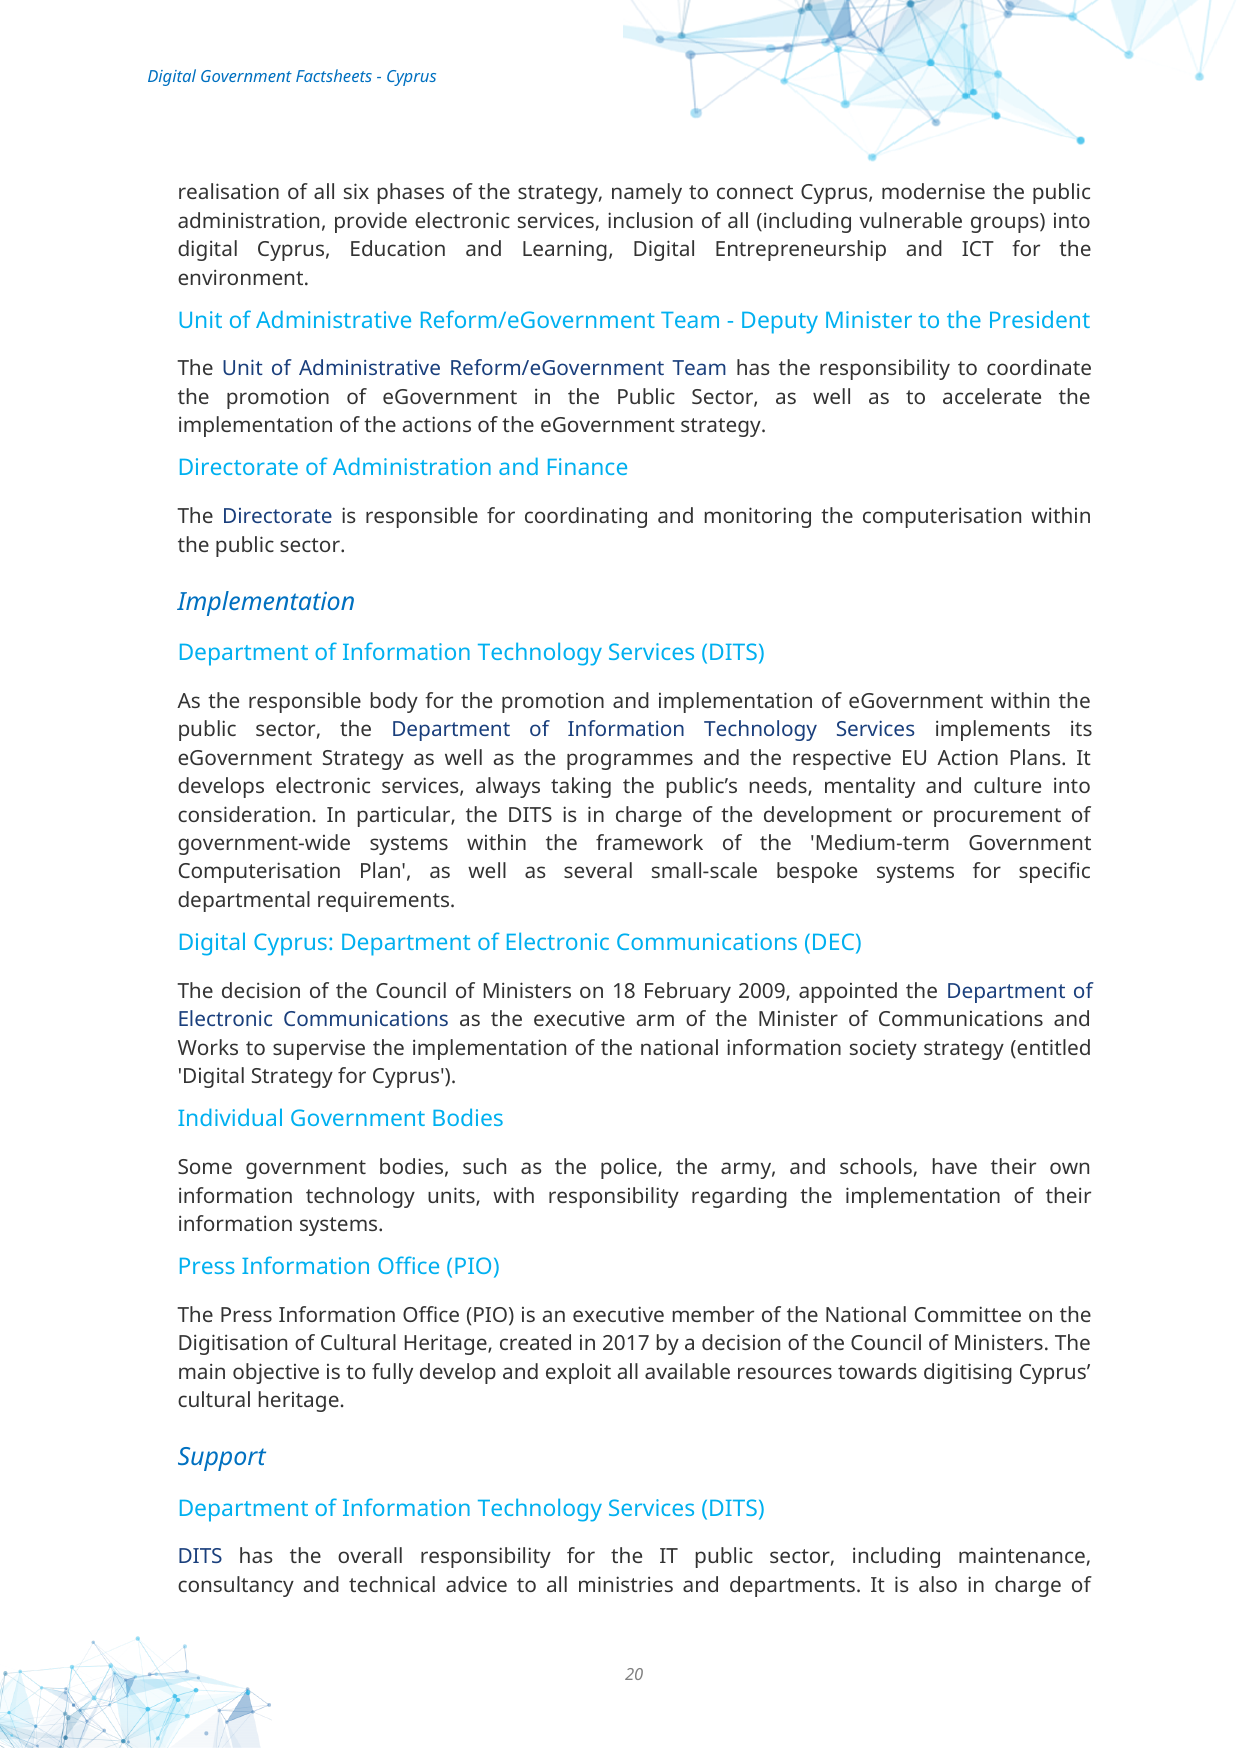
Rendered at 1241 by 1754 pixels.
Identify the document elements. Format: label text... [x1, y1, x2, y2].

text The decision of the Council of Ministers on 18 February 2009, appointed the Department of Electronic Communications as the executive arm of the Minister of Communications and Works to supervise the implementation of the national information society strategy (entitled 'Digital Strategy for Cyprus'). [177, 976, 1092, 1090]
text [177, 1542, 1092, 1598]
subtitle Individual Government Bodies [177, 1102, 1092, 1133]
subtitle Unit of Administrative Reform/eGovernment Team - Deputy Minister to the President [177, 303, 1092, 335]
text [177, 177, 1092, 291]
text The Press Information Office (PIO) is an executive member of the National Committee on the Digitisation of Cultural Heritage, created in 2017 by a decision of the Council of Ministers. The main objective is to fully develop and exploit all available resources towards digitising Cyprus’ cultural heritage. [177, 1300, 1092, 1414]
text Some government bodies, such as the police, the army, and schools, have their own information technology units, with responsibility regarding the implementation of their information systems. [177, 1152, 1092, 1238]
text The Directorate is responsible for coordinating and monitoring the computerisation within the public sector. [177, 501, 1092, 558]
subtitle Directorate of Administration and Finance [177, 451, 1092, 483]
text The Unit of Administrative Reform/eGovernment Team has the responsibility to coordinate the promotion of eGovernment in the Public Sector, as well as to accelerate the implementation of the actions of the eGovernment strategy. [177, 353, 1092, 439]
subtitle Department of Information Technology Services (DITS) [177, 636, 1092, 667]
subtitle Department of Information Technology Services (DITS) [177, 1492, 1092, 1523]
subtitle Press Information Office (PIO) [177, 1250, 1092, 1281]
text As the responsible body for the promotion and implementation of eGovernment within the public sector, the Department of Information Technology Services implements its eGovernment Strategy as well as the programmes and the respective EU Action Plans. It develops electronic services, always taking the public’s needs, mentality and culture into consideration. In particular, the DITS is in charge of the development or procurement of government-wide systems within the framework of the 'Medium-term Government Computerisation Plan', as well as several small-scale bespoke systems for specific departmental requirements. [177, 686, 1092, 913]
subtitle Digital Cyprus: Department of Electronic Communications (DEC) [177, 926, 1092, 957]
subtitle Implementation [177, 583, 1092, 617]
subtitle Support [177, 1439, 1092, 1473]
